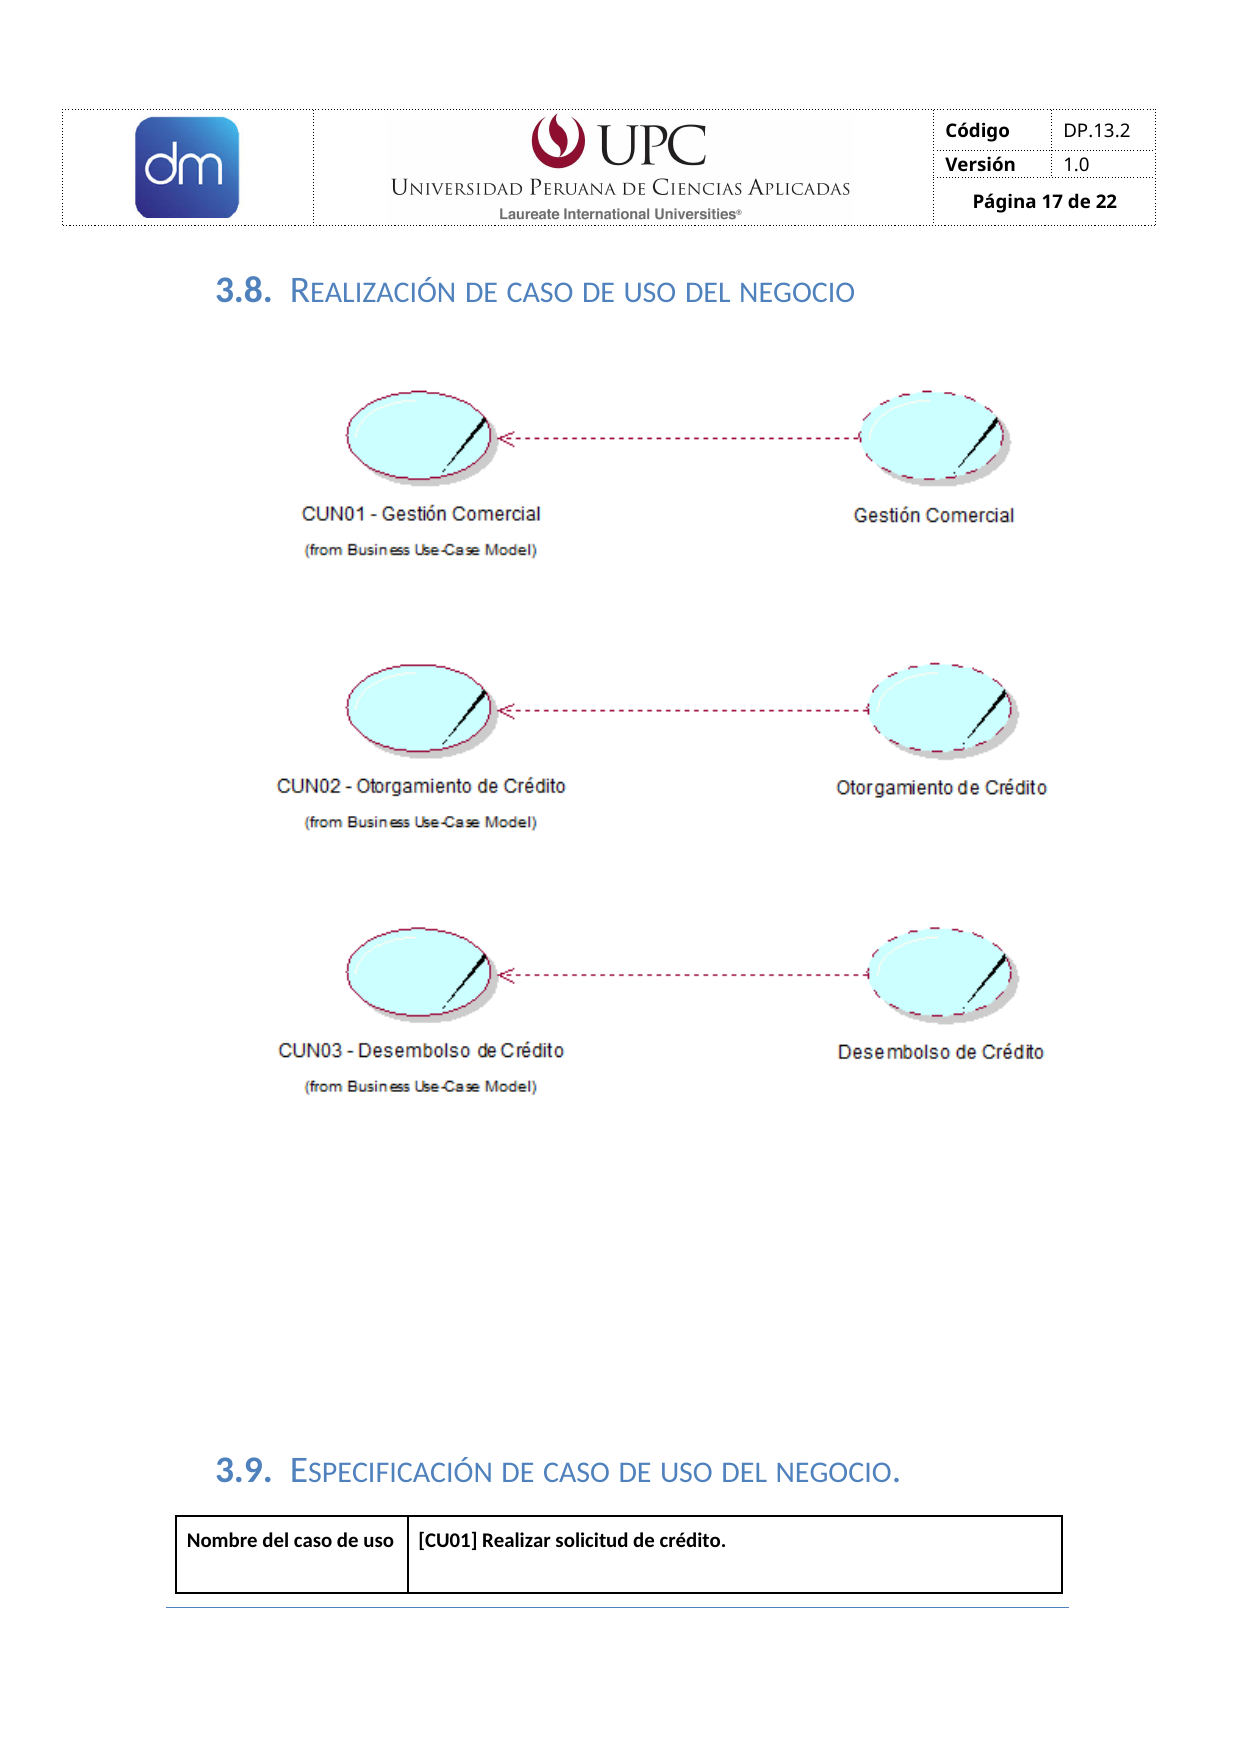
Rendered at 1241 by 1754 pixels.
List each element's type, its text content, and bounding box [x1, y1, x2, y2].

list Especificación de caso de uso del negocio. [215, 1446, 1063, 1492]
picture [128, 116, 248, 218]
table_header Nombre del caso de uso [177, 1517, 407, 1592]
table_header [CU01] Realizar solicitud de crédito. [409, 1517, 1061, 1592]
picture [252, 355, 1093, 1142]
picture [385, 113, 855, 225]
list Realización de caso de uso del negocio [215, 266, 1063, 312]
